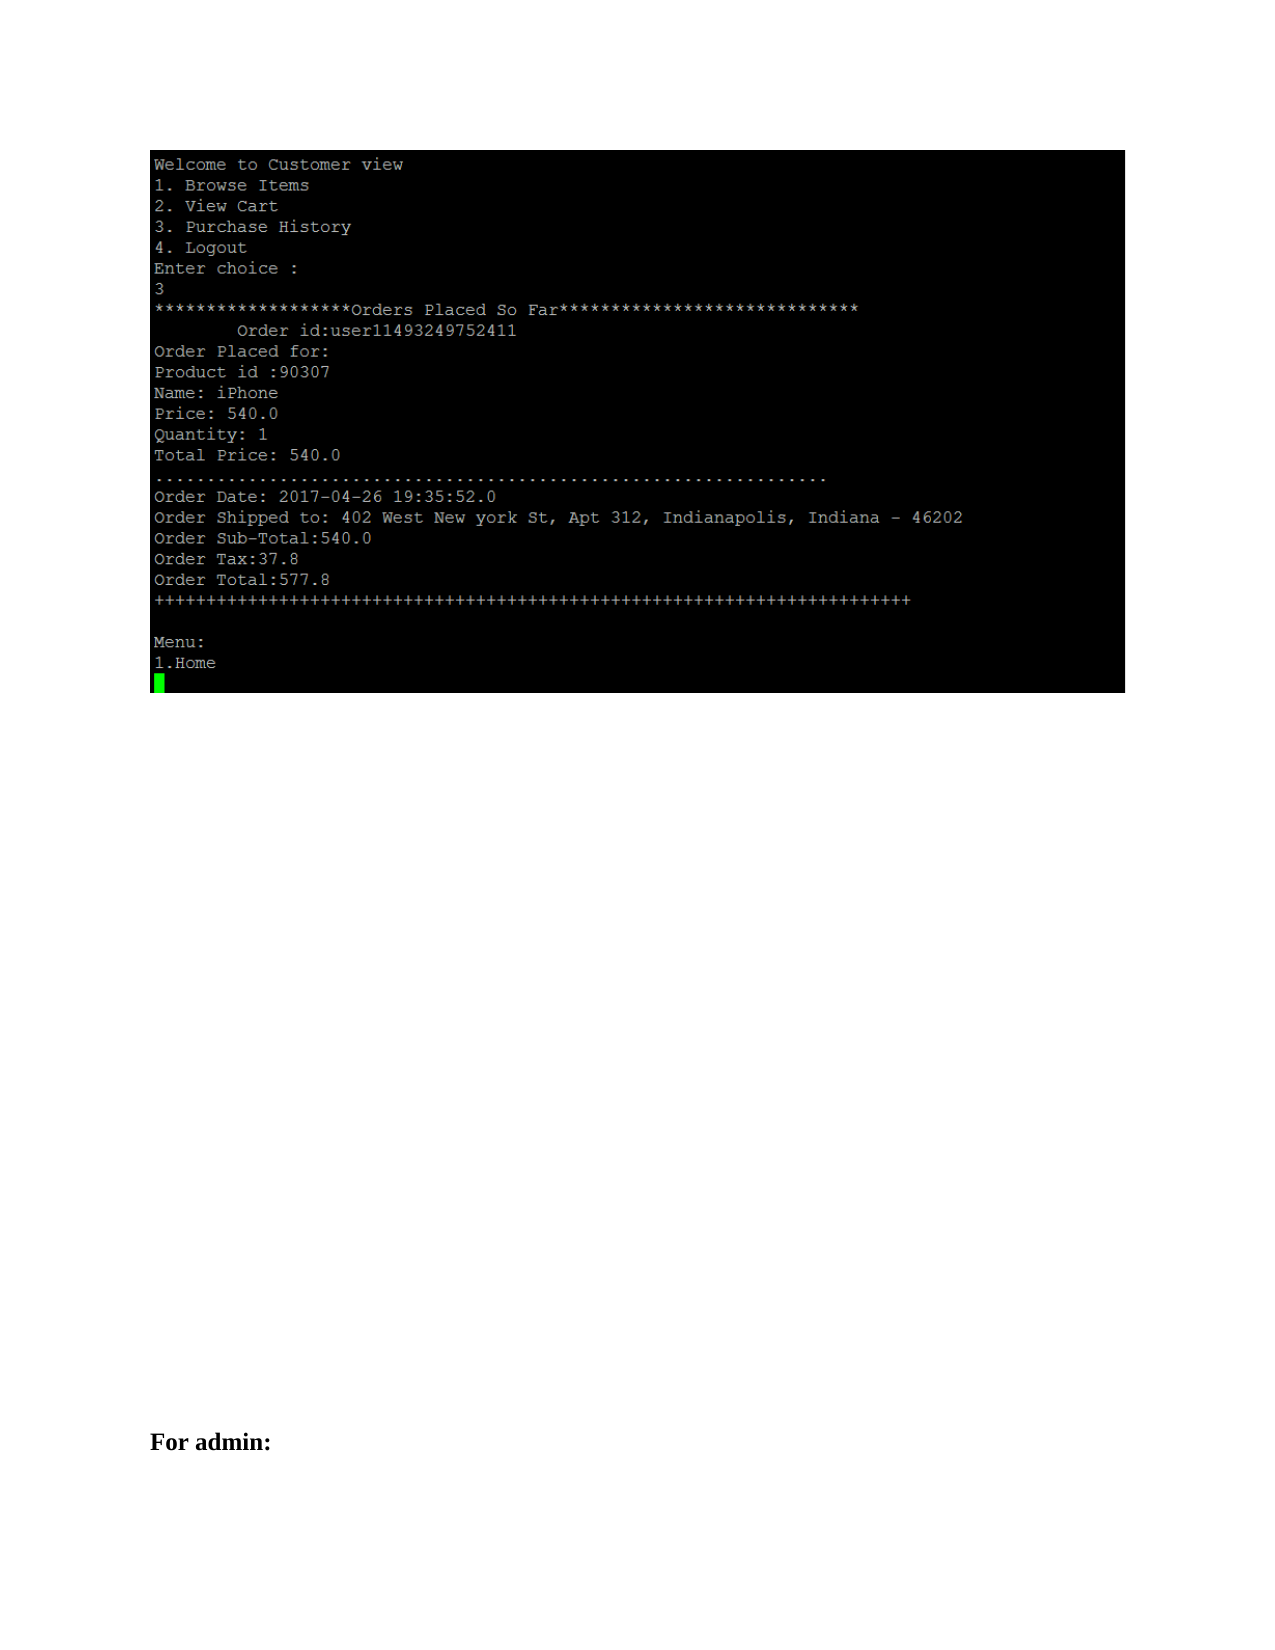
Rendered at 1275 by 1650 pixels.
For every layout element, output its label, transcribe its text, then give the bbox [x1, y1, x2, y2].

picture [150, 150, 1125, 693]
text For admin: [150, 1427, 1125, 1486]
